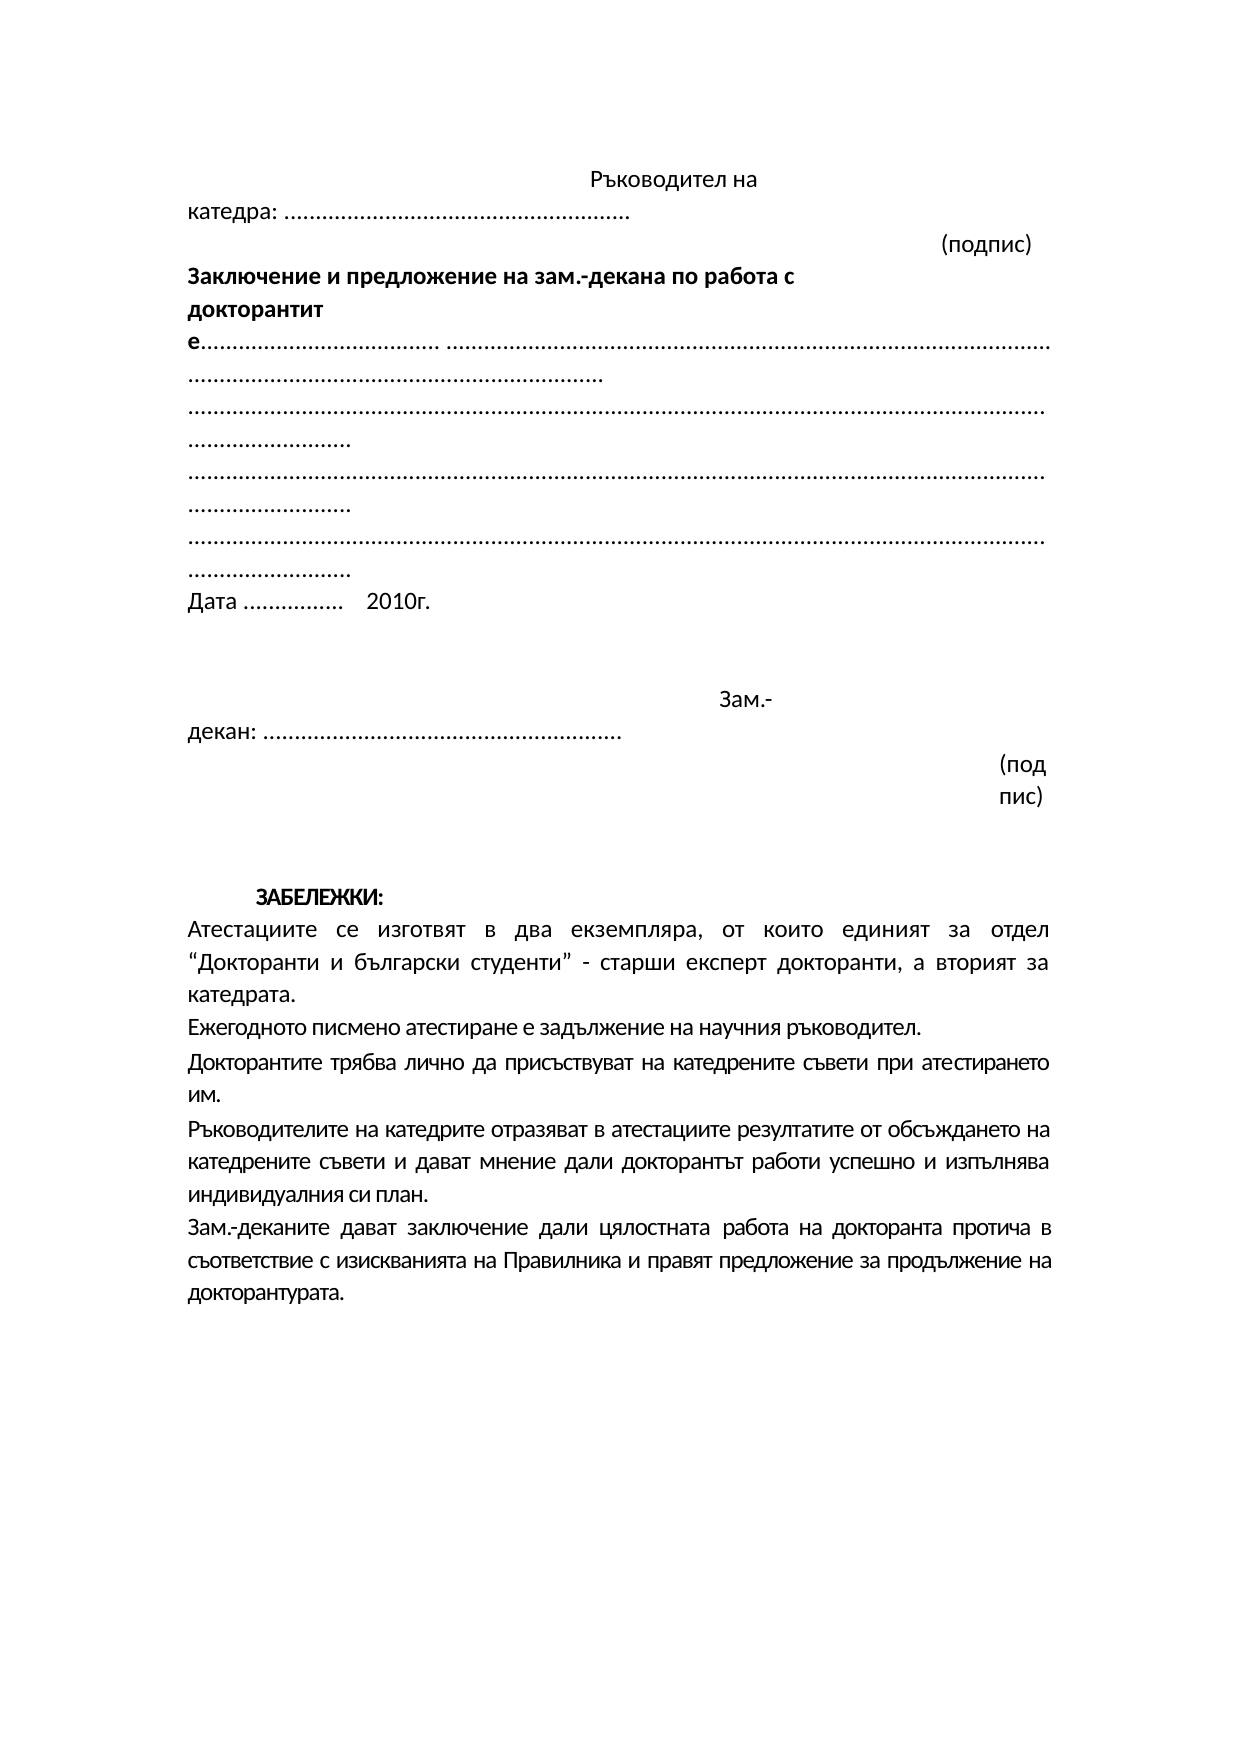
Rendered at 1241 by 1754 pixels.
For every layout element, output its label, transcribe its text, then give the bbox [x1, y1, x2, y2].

text (подпис) [187, 227, 1053, 259]
text Заключение и предложение на зам.-декана по работа с докторантите...................................... .................................................................................................................................................................. [187, 259, 1053, 389]
text Дата ................ 2010г. [187, 584, 1053, 617]
text Ръководител на катедра: ....................................................... [187, 162, 1053, 227]
text Зам.-декан: ......................................................... [187, 682, 1053, 747]
list Атестациите се изготвят в два екземпляра, от които единият за отдел “Докторанти и български студенти” - старши експерт докторанти, а вторият за катедрата. [187, 912, 1049, 1010]
list Ръководителите на катедрите отразяват в атестациите резултатите от обсъждането на катедрените съвети и дават мнение дали докторантът работи успешно и изпълнява индивидуалния си план. [187, 1112, 1051, 1209]
list Докторантите трябва лично да присъствуват на катедрените съвети при атестирането им. [187, 1045, 1050, 1110]
list Ежегодното писмено атестиране е задължение на научния ръководител. [187, 1010, 1053, 1042]
text (подпис) [999, 747, 1053, 812]
text ЗАБЕЛЕЖКИ: [256, 880, 1053, 912]
list Зам.-деканите дават заключение дали цялостната работа на докторанта протича в съответствие с изискванията на Правилника и правят предложение за продължение на докторантурата. [187, 1211, 1053, 1308]
